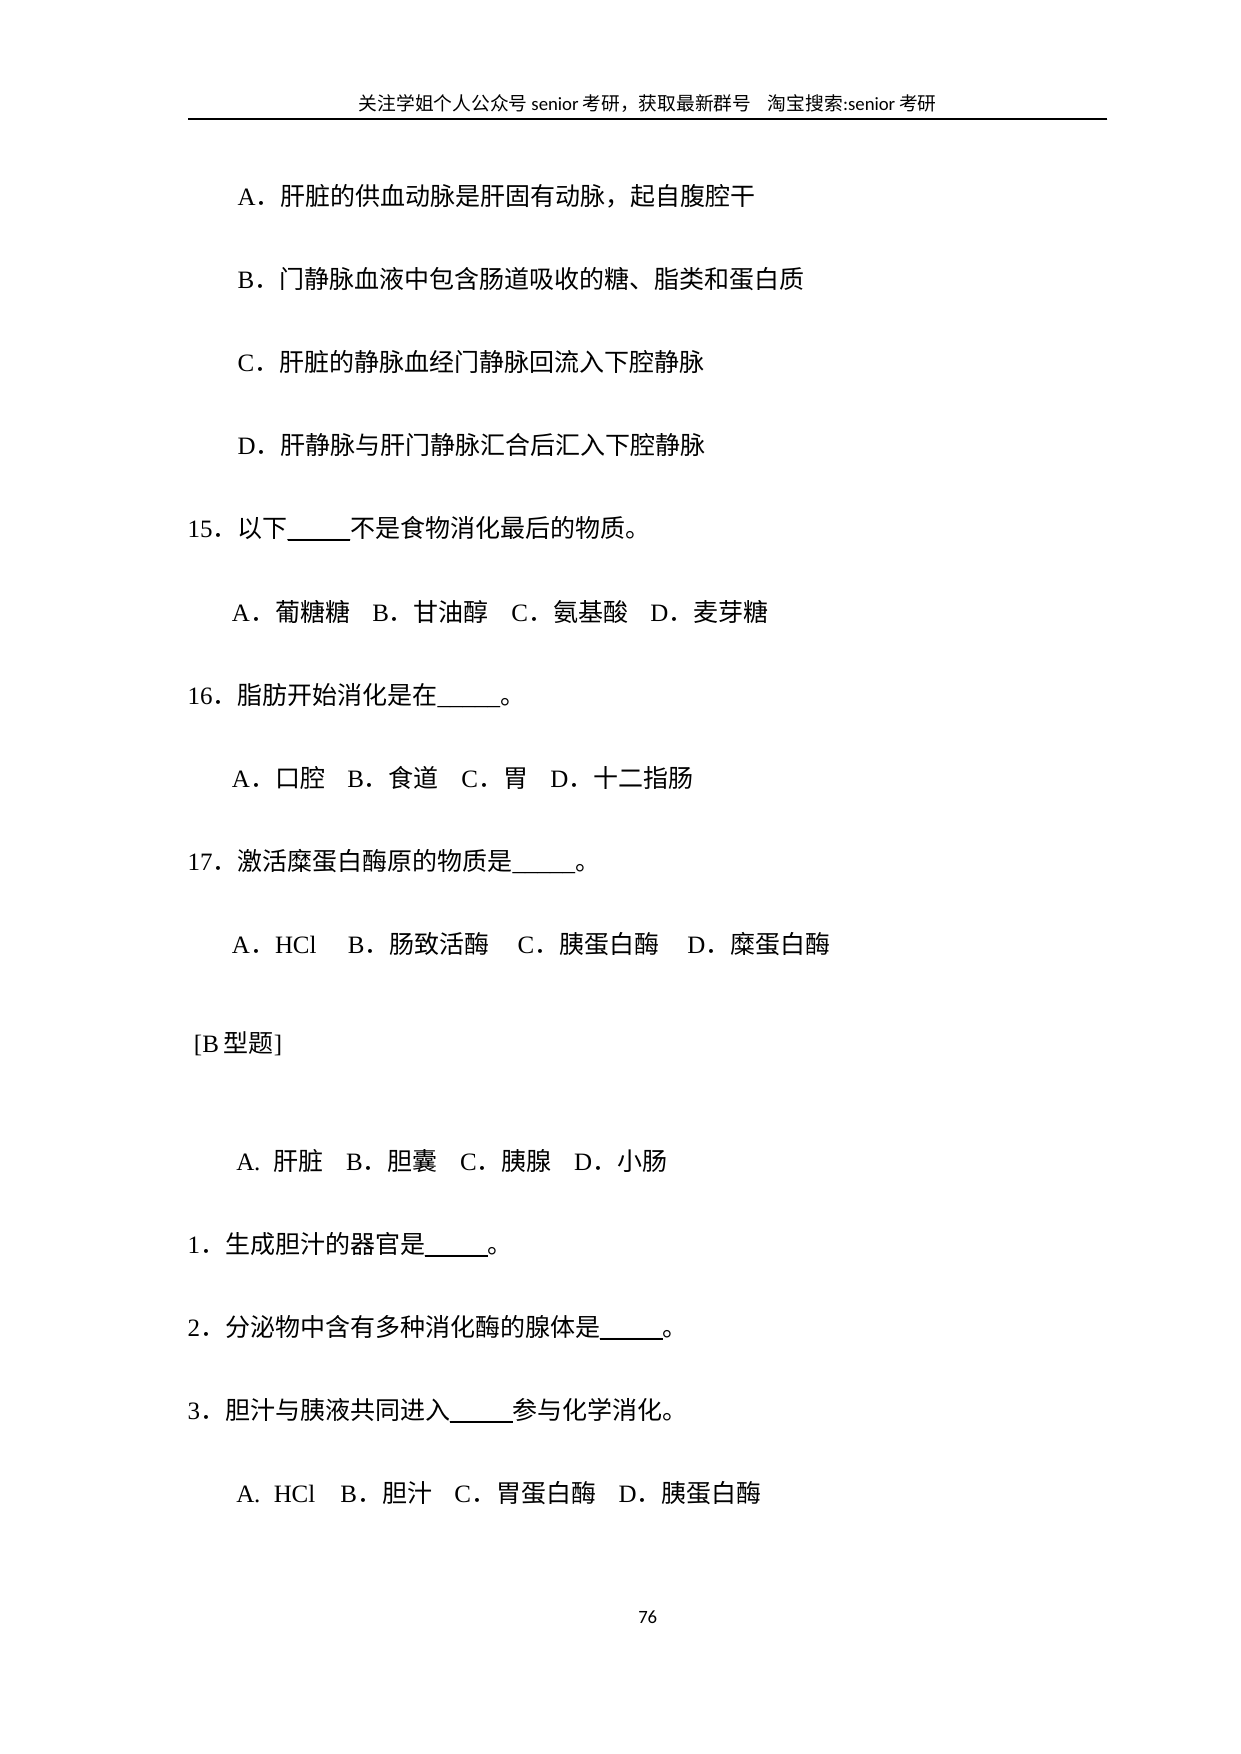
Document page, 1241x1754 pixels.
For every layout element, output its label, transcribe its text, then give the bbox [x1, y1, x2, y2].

text 2．分泌物中含有多种消化酶的腺体是_____。 [187, 1293, 1107, 1358]
text 17．激活糜蛋白酶原的物质是_____。 [187, 827, 1107, 892]
text 16．脂肪开始消化是在_____。 [187, 661, 1107, 726]
text C．肝脏的静脉血经门静脉回流入下腔静脉 [187, 328, 1107, 393]
list HCl B．胆汁 C．胃蛋白酶 D．胰蛋白酶 [236, 1459, 1107, 1524]
text 3．胆汁与胰液共同进入_____参与化学消化。 [187, 1376, 1107, 1441]
text A．肝脏的供血动脉是肝固有动脉，起自腹腔干 [237, 162, 1107, 227]
text [B型题] [187, 1009, 1107, 1074]
text 15．以下_____不是食物消化最后的物质。 [187, 494, 1107, 559]
text A．口腔 B．食道 C．胃 D．十二指肠 [187, 744, 1107, 809]
text A．HCl B．肠致活酶 C．胰蛋白酶 D．糜蛋白酶 [187, 910, 1107, 975]
text B．门静脉血液中包含肠道吸收的糖、脂类和蛋白质 [187, 245, 1107, 310]
text D．肝静脉与肝门静脉汇合后汇入下腔静脉 [187, 411, 1107, 476]
list 肝脏 B．胆囊 C．胰腺 D．小肠 [236, 1127, 1107, 1192]
text A．葡糖糖 B．甘油醇 C．氨基酸 D．麦芽糖 [187, 578, 1107, 643]
text 1．生成胆汁的器官是_____。 [187, 1210, 1107, 1275]
